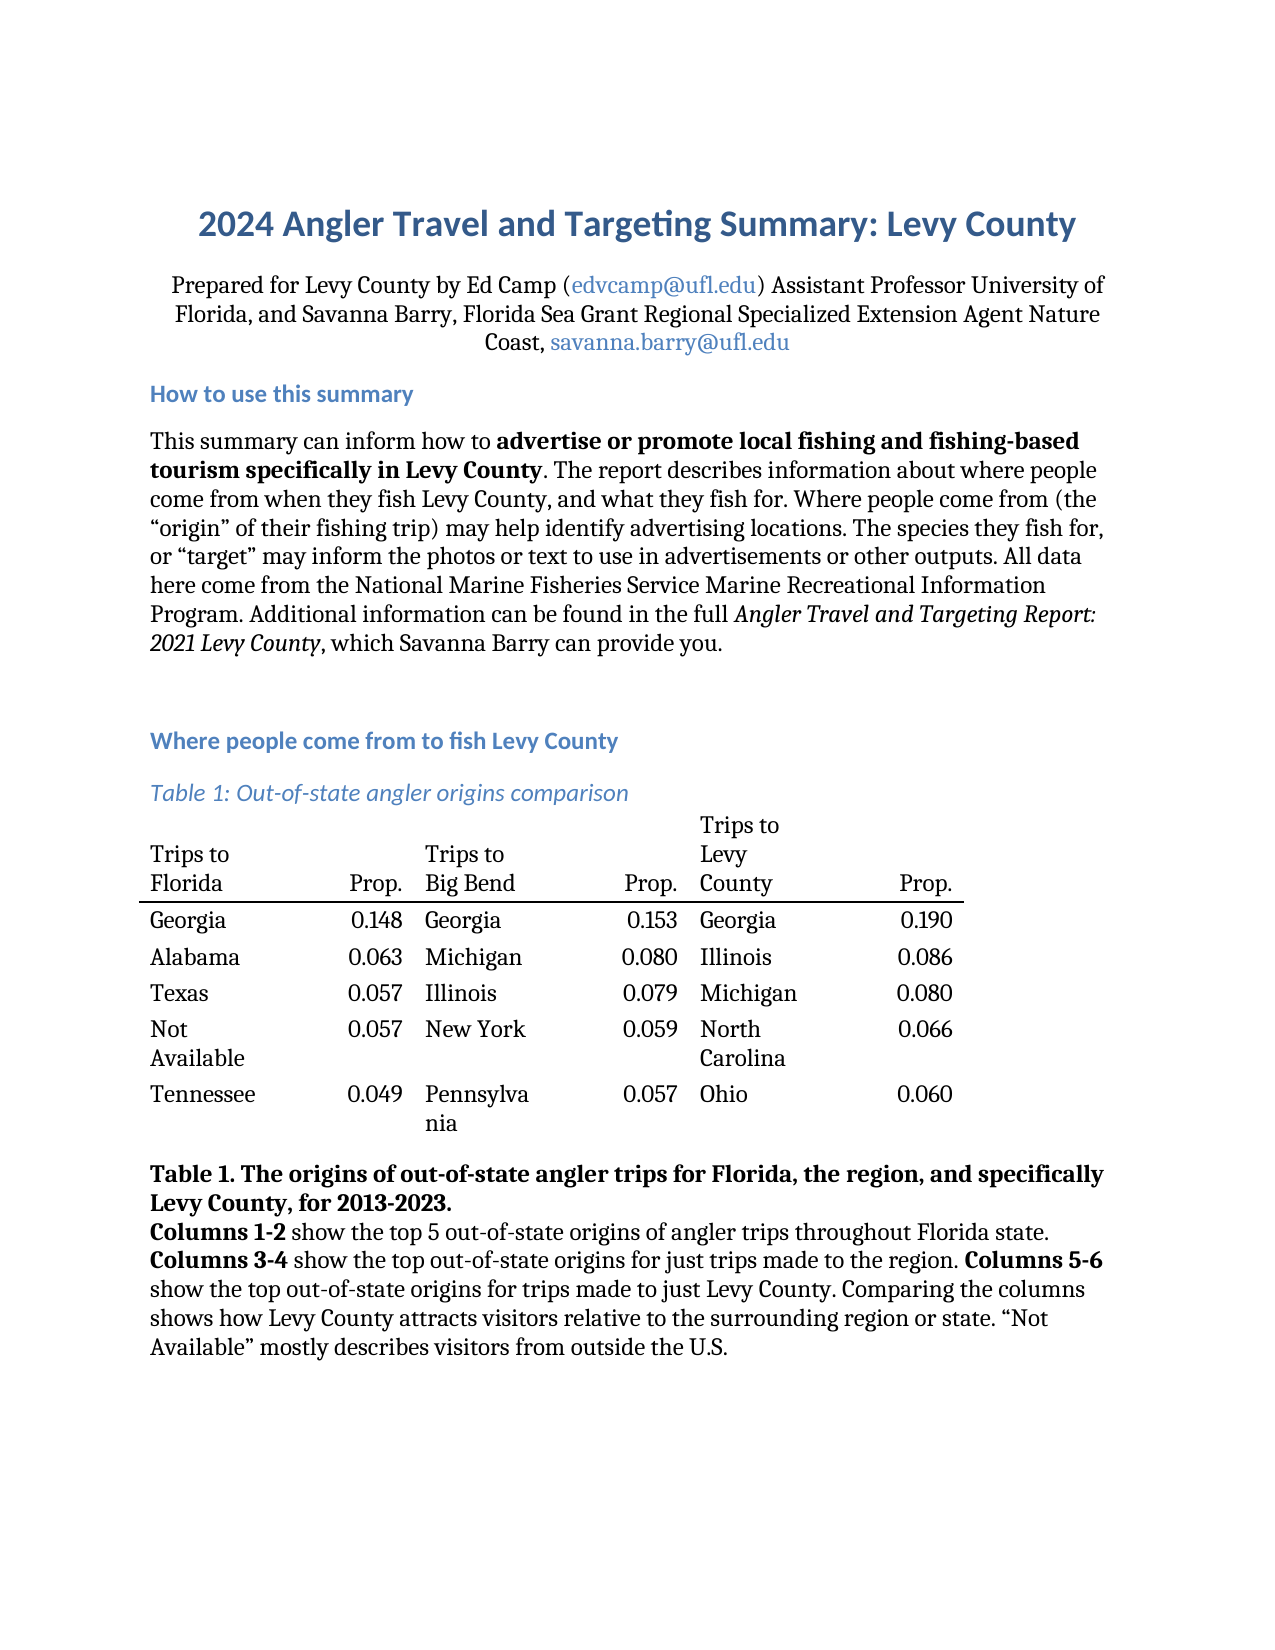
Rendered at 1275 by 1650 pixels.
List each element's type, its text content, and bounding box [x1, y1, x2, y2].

table_cell 0.190 [826, 903, 964, 939]
table_cell Illinois [689, 939, 826, 975]
table_cell 0.080 [826, 975, 964, 1011]
text This summary can inform how to advertise or promote local fishing and fishing-based tourism specifically in Levy County. The report describes information about where people come from when they fish Levy County, and what they fish for. Where people come from (the “origin” of their fishing trip) may help identify advertising locations. The species they fish for, or “target” may inform the photos or text to use in advertisements or other outputs. All data here come from the National Marine Fisheries Service Marine Recreational Information Program. Additional information can be found in the full Angler Travel and Targeting Report: 2021 Levy County, which Savanna Barry can provide you. [150, 427, 1125, 657]
table_cell Alabama [139, 939, 276, 975]
table_header Prop. [826, 808, 964, 901]
table_cell 0.086 [826, 939, 964, 975]
text Table 1. The origins of out-of-state angler trips for Florida, the region, and specifically Levy County, for 2013-2023. Columns 1-2 show the top 5 out-of-state origins of angler trips throughout Florida state. Columns 3-4 show the top out-of-state origins for just trips made to the region. Columns 5-6 show the top out-of-state origins for trips made to just Levy County. Comparing the columns shows how Levy County attracts visitors relative to the surrounding region or state. “Not Available” mostly describes visitors from outside the U.S. [150, 1160, 1125, 1361]
title 2024 Angler Travel and Targeting Summary: Levy County [150, 200, 1125, 246]
table_cell Ohio [689, 1076, 826, 1141]
table_cell Illinois [414, 975, 551, 1011]
table_cell Pennsylvania [414, 1076, 551, 1141]
table_cell 0.057 [276, 975, 414, 1011]
table_cell 0.057 [551, 1076, 689, 1141]
table_cell 0.049 [276, 1076, 414, 1141]
subtitle Table 1: Out-of-state angler origins comparison [150, 777, 1125, 807]
table_cell 0.063 [276, 939, 414, 975]
table_cell North Carolina [689, 1011, 826, 1076]
table_cell 0.079 [551, 975, 689, 1011]
table_cell Not Available [139, 1011, 276, 1076]
table_cell Michigan [414, 939, 551, 975]
table_cell 0.153 [551, 903, 689, 939]
table_cell 0.060 [826, 1076, 964, 1141]
table_cell Georgia [414, 903, 551, 939]
table_header Trips to Levy County [689, 808, 826, 901]
table_cell Georgia [139, 903, 276, 939]
table_cell New York [414, 1011, 551, 1076]
table_header Trips to Florida [139, 808, 276, 901]
table_cell 0.057 [276, 1011, 414, 1076]
table_cell Texas [139, 975, 276, 1011]
table_cell Georgia [689, 903, 826, 939]
table_cell Tennessee [139, 1076, 276, 1141]
table_header Trips to Big Bend [414, 808, 551, 901]
table_header Prop. [276, 808, 414, 901]
table_cell 0.148 [276, 903, 414, 939]
table_cell 0.080 [551, 939, 689, 975]
table_cell 0.066 [826, 1011, 964, 1076]
table_cell 0.059 [551, 1011, 689, 1076]
subtitle How to use this summary [150, 378, 1125, 408]
table_header Prop. [551, 808, 689, 901]
text Prepared for Levy County by Ed Camp (edvcamp@ufl.edu) Assistant Professor University of Florida, and Savanna Barry, Florida Sea Grant Regional Specialized Extension Agent Nature Coast, savanna.barry@ufl.edu [150, 271, 1125, 357]
subtitle Where people come from to fish Levy County [150, 726, 1125, 756]
table_cell Michigan [689, 975, 826, 1011]
